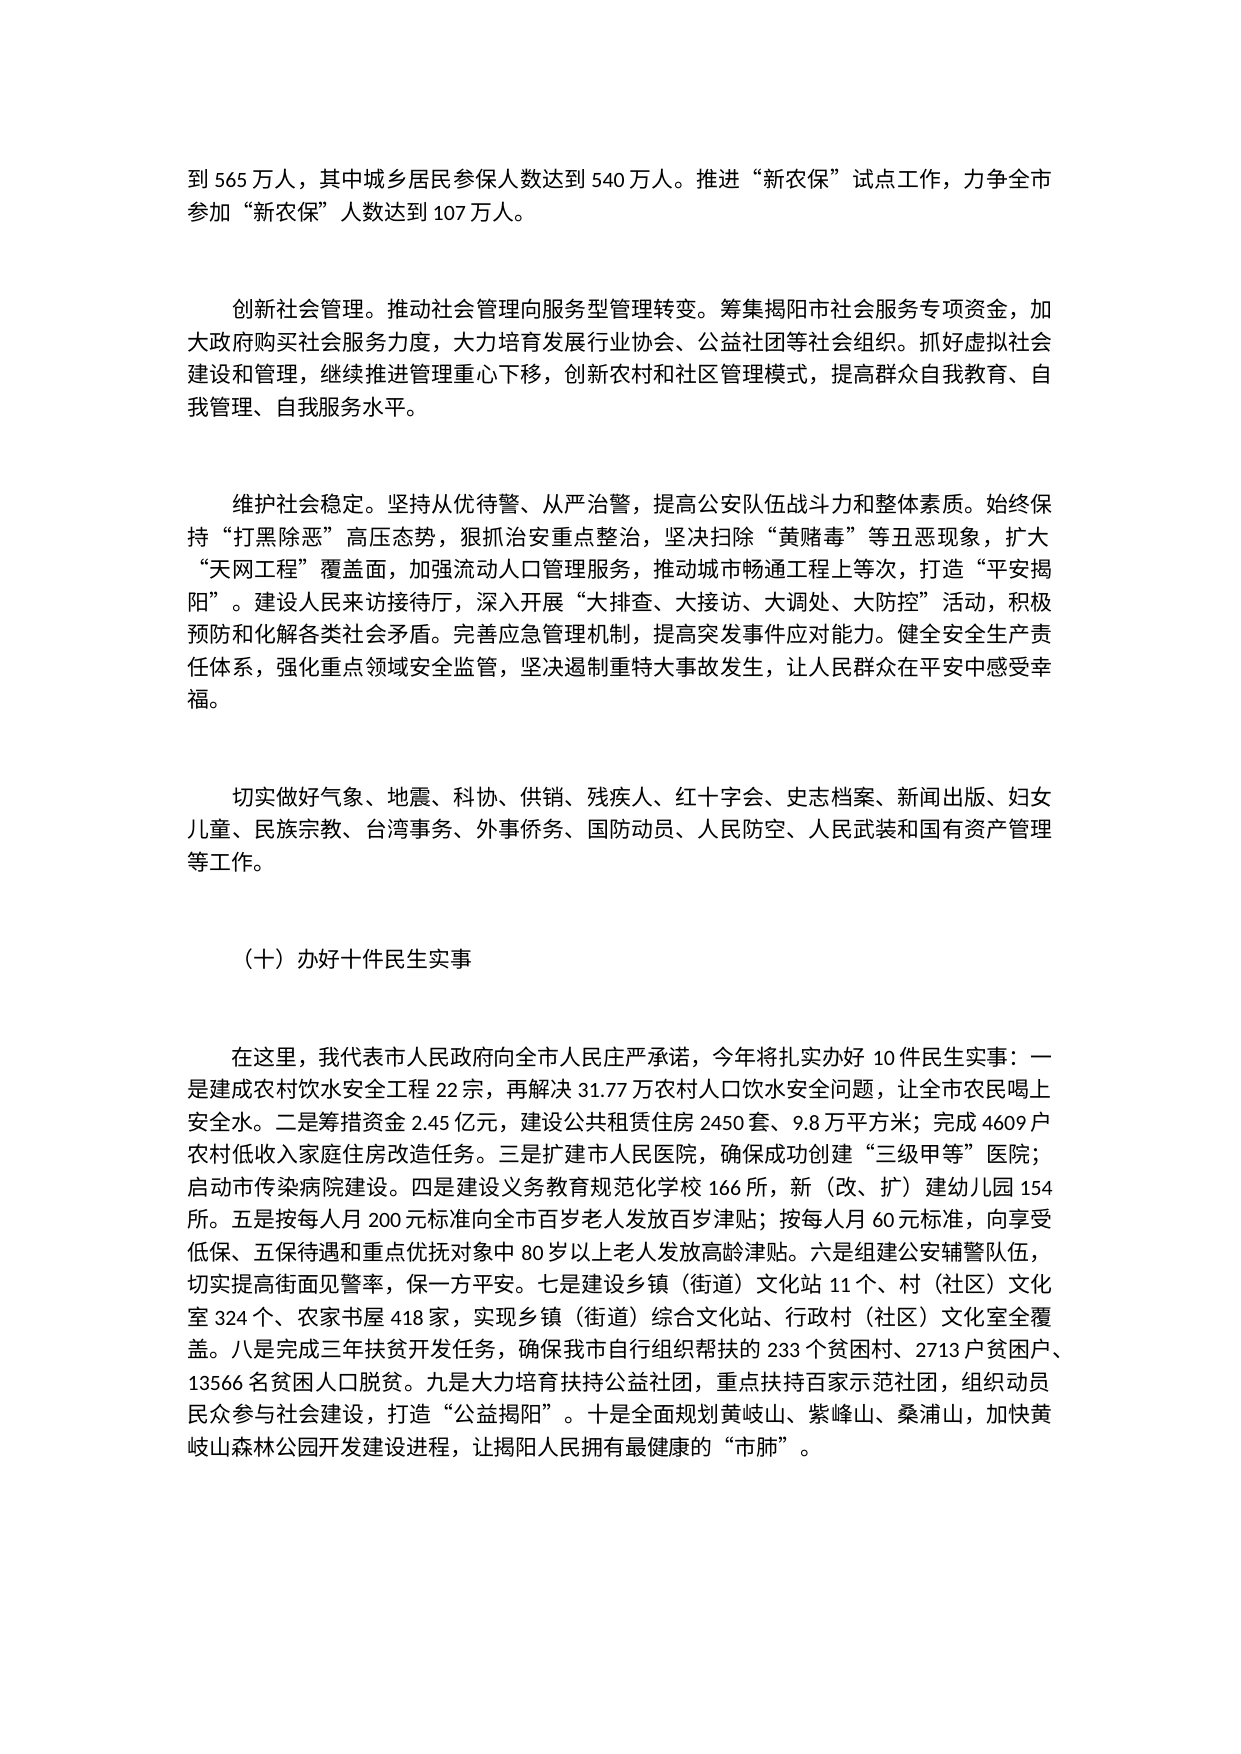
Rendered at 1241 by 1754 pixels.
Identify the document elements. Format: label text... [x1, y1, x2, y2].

text 在这里，我代表市人民政府向全市人民庄严承诺，今年将扎实办好10件民生实事：一是建成农村饮水安全工程22宗，再解决31.77万农村人口饮水安全问题，让全市农民喝上安全水。二是筹措资金2.45亿元，建设公共租赁住房2450套、9.8万平方米；完成4609户农村低收入家庭住房改造任务。三是扩建市人民医院，确保成功创建“三级甲等”医院；启动市传染病院建设。四是建设义务教育规范化学校166所，新（改、扩）建幼儿园154所。五是按每人月200元标准向全市百岁老人发放百岁津贴；按每人月60元标准，向享受低保、五保待遇和重点优抚对象中80岁以上老人发放高龄津贴。六是组建公安辅警队伍，切实提高街面见警率，保一方平安。七是建设乡镇（街道）文化站11个、村（社区）文化室324个、农家书屋418家，实现乡镇（街道）综合文化站、行政村（社区）文化室全覆盖。八是完成三年扶贫开发任务，确保我市自行组织帮扶的233个贫困村、2713户贫困户、13566名贫困人口脱贫。九是大力培育扶持公益社团，重点扶持百家示范社团，组织动员民众参与社会建设，打造“公益揭阳”。十是全面规划黄岐山、紫峰山、桑浦山，加快黄岐山森林公园开发建设进程，让揭阳人民拥有最健康的“市肺”。 [187, 1039, 1053, 1462]
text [187, 162, 1053, 227]
text 维护社会稳定。坚持从优待警、从严治警，提高公安队伍战斗力和整体素质。始终保持“打黑除恶”高压态势，狠抓治安重点整治，坚决扫除“黄赌毒”等丑恶现象，扩大“天网工程”覆盖面，加强流动人口管理服务，推动城市畅通工程上等次，打造“平安揭阳”。建设人民来访接待厅，深入开展“大排查、大接访、大调处、大防控”活动，积极预防和化解各类社会矛盾。完善应急管理机制，提高突发事件应对能力。健全安全生产责任体系，强化重点领域安全监管，坚决遏制重特大事故发生，让人民群众在平安中感受幸福。 [187, 487, 1053, 714]
text （十）办好十件民生实事 [187, 942, 1053, 974]
text 切实做好气象、地震、科协、供销、残疾人、红十字会、史志档案、新闻出版、妇女儿童、民族宗教、台湾事务、外事侨务、国防动员、人民防空、人民武装和国有资产管理等工作。 [187, 779, 1053, 877]
text 创新社会管理。推动社会管理向服务型管理转变。筹集揭阳市社会服务专项资金，加大政府购买社会服务力度，大力培育发展行业协会、公益社团等社会组织。抓好虚拟社会建设和管理，继续推进管理重心下移，创新农村和社区管理模式，提高群众自我教育、自我管理、自我服务水平。 [187, 292, 1053, 422]
